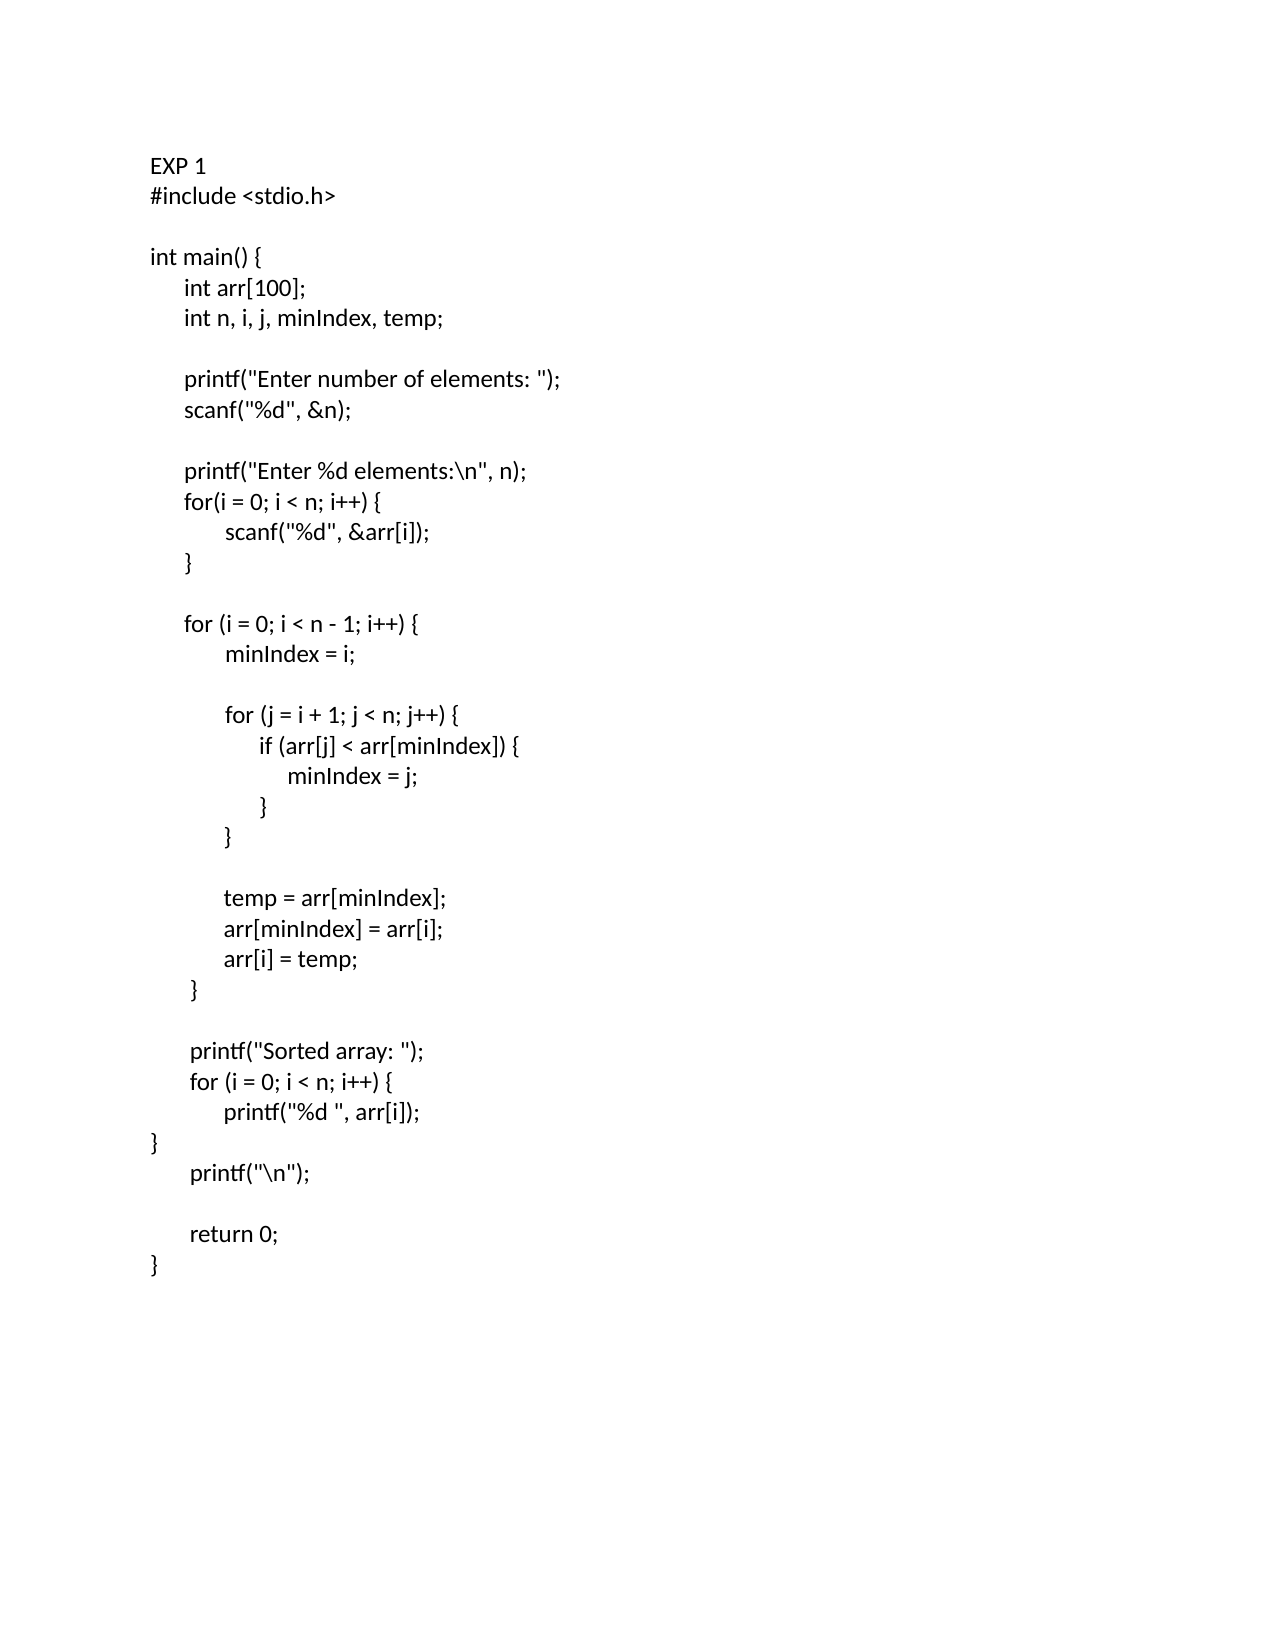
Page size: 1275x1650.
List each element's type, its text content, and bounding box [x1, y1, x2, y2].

text for (i = 0; i < n - 1; i++) { [150, 608, 1125, 638]
text int main() { [150, 242, 1125, 272]
text arr[i] = temp; [150, 943, 1125, 974]
text } [150, 1249, 1125, 1279]
text printf("Enter number of elements: "); [150, 364, 1125, 394]
text } [150, 791, 1125, 821]
text return 0; [150, 1218, 1125, 1249]
text scanf("%d", &arr[i]); [150, 516, 1125, 547]
text printf("\n"); [150, 1157, 1125, 1188]
text printf("Sorted array: "); [150, 1035, 1125, 1066]
text for (j = i + 1; j < n; j++) { [150, 699, 1125, 730]
text } [150, 1127, 1125, 1157]
text printf("Enter %d elements:\n", n); [150, 455, 1125, 486]
text int arr[100]; [150, 272, 1125, 303]
text temp = arr[minIndex]; [150, 882, 1125, 913]
text if (arr[j] < arr[minIndex]) { [150, 730, 1125, 760]
text arr[minIndex] = arr[i]; [150, 913, 1125, 943]
text } [150, 821, 1125, 852]
text for (i = 0; i < n; i++) { [150, 1066, 1125, 1096]
text for(i = 0; i < n; i++) { [150, 486, 1125, 516]
text EXP 1 #include <stdio.h> [150, 150, 1125, 211]
text } [150, 974, 1125, 1004]
text minIndex = i; [150, 638, 1125, 669]
text minIndex = j; [150, 760, 1125, 791]
text printf("%d ", arr[i]); [150, 1096, 1125, 1127]
text int n, i, j, minIndex, temp; [150, 303, 1125, 333]
text scanf("%d", &n); [150, 394, 1125, 425]
text } [150, 547, 1125, 577]
